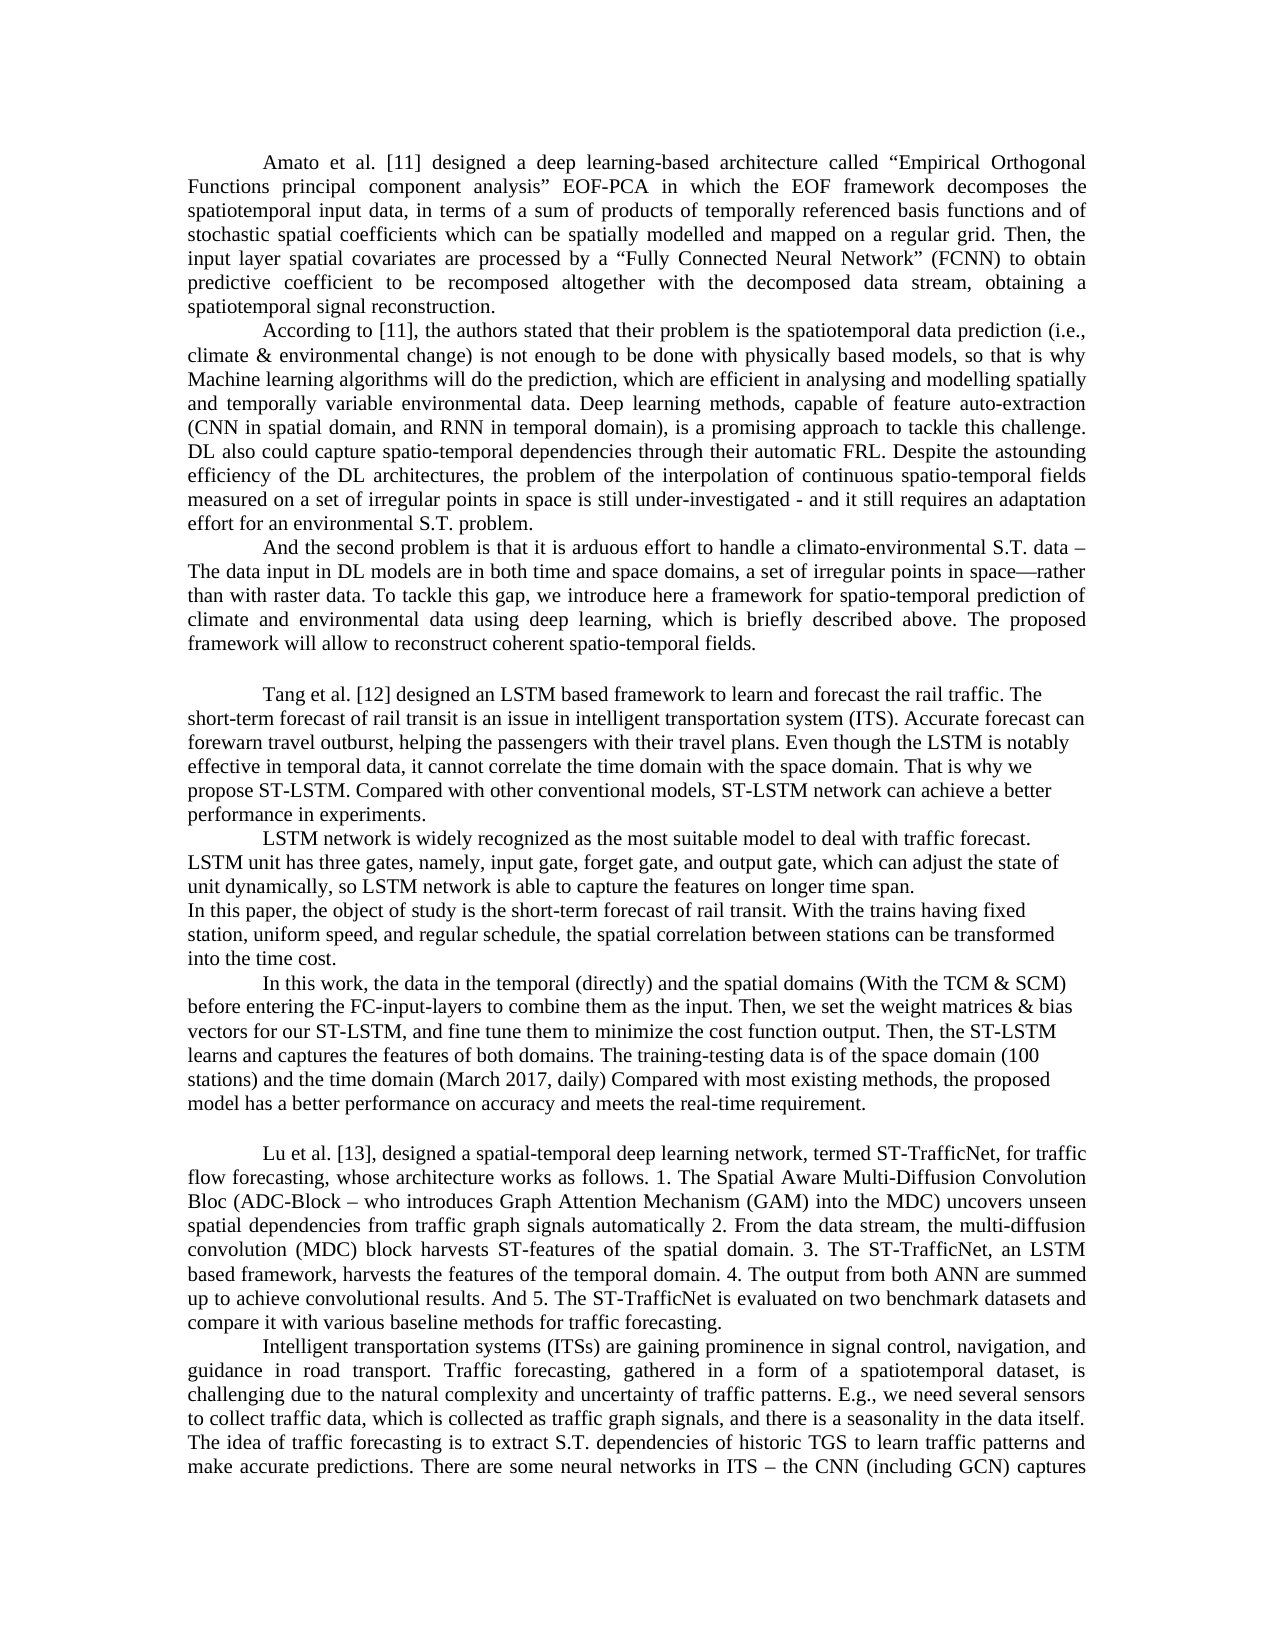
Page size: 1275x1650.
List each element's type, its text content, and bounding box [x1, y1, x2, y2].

text Tang et al. [12] designed an LSTM based framework to learn and forecast the rail traffic. The short-term forecast of rail transit is an issue in intelligent transportation system (ITS). Accurate forecast can forewarn travel outburst, helping the passengers with their travel plans. Even though the LSTM is notably effective in temporal data, it cannot correlate the time domain with the space domain. That is why we propose ST-LSTM. Compared with other conventional models, ST-LSTM network can achieve a better performance in experiments. [187, 682, 1087, 826]
text LSTM network is widely recognized as the most suitable model to deal with traffic forecast. LSTM unit has three gates, namely, input gate, forget gate, and output gate, which can adjust the state of unit dynamically, so LSTM network is able to capture the features on longer time span. [187, 826, 1087, 898]
text In this work, the data in the temporal (directly) and the spatial domains (With the TCM & SCM) before entering the FC-input-layers to combine them as the input. Then, we set the weight matrices & bias vectors for our ST-LSTM, and fine tune them to minimize the cost function output. Then, the ST-LSTM learns and captures the features of both domains. The training-testing data is of the space domain (100 stations) and the time domain (March 2017, daily) Compared with most existing methods, the proposed model has a better performance on accuracy and meets the real-time requirement. [187, 970, 1087, 1115]
text In this paper, the object of study is the short-term forecast of rail transit. With the trains having fixed station, uniform speed, and regular schedule, the spatial correlation between stations can be transformed into the time cost. [187, 898, 1087, 970]
text Lu et al. [13], designed a spatial-temporal deep learning network, termed ST-TrafficNet, for traffic flow forecasting, whose architecture works as follows. 1. The Spatial Aware Multi-Diffusion Convolution Bloc (ADC-Block – who introduces Graph Attention Mechanism (GAM) into the MDC) uncovers unseen spatial dependencies from traffic graph signals automatically 2. From the data stream, the multi-diffusion convolution (MDC) block harvests ST-features of the spatial domain. 3. The ST-TrafficNet, an LSTM based framework, harvests the features of the temporal domain. 4. The output from both ANN are summed up to achieve convolutional results. And 5. The ST-TrafficNet is evaluated on two benchmark datasets and compare it with various baseline methods for traffic forecasting. [187, 1141, 1087, 1334]
text And the second problem is that it is arduous effort to handle a climato-environmental S.T. data – The data input in DL models are in both time and space domains, a set of irregular points in space—rather than with raster data. To tackle this gap, we introduce here a framework for spatio-temporal prediction of climate and environmental data using deep learning, which is briefly described above. The proposed framework will allow to reconstruct coherent spatio-temporal fields. [187, 535, 1087, 655]
text According to [11], the authors stated that their problem is the spatiotemporal data prediction (i.e., climate & environmental change) is not enough to be done with physically based models, so that is why Machine learning algorithms will do the prediction, which are efficient in analysing and modelling spatially and temporally variable environmental data. Deep learning methods, capable of feature auto-extraction (CNN in spatial domain, and RNN in temporal domain), is a promising approach to tackle this challenge. DL also could capture spatio-temporal dependencies through their automatic FRL. Despite the astounding efficiency of the DL architectures, the problem of the interpolation of continuous spatio-temporal fields measured on a set of irregular points in space is still under-investigated - and it still requires an adaptation effort for an environmental S.T. problem. [187, 318, 1087, 535]
text Amato et al. [11] designed a deep learning-based architecture called “Empirical Orthogonal Functions principal component analysis” EOF-PCA in which the EOF framework decomposes the spatiotemporal input data, in terms of a sum of products of temporally referenced basis functions and of stochastic spatial coefficients which can be spatially modelled and mapped on a regular grid. Then, the input layer spatial covariates are processed by a “Fully Connected Neural Network” (FCNN) to obtain predictive coefficient to be recomposed altogether with the decomposed data stream, obtaining a spatiotemporal signal reconstruction. [187, 150, 1087, 318]
